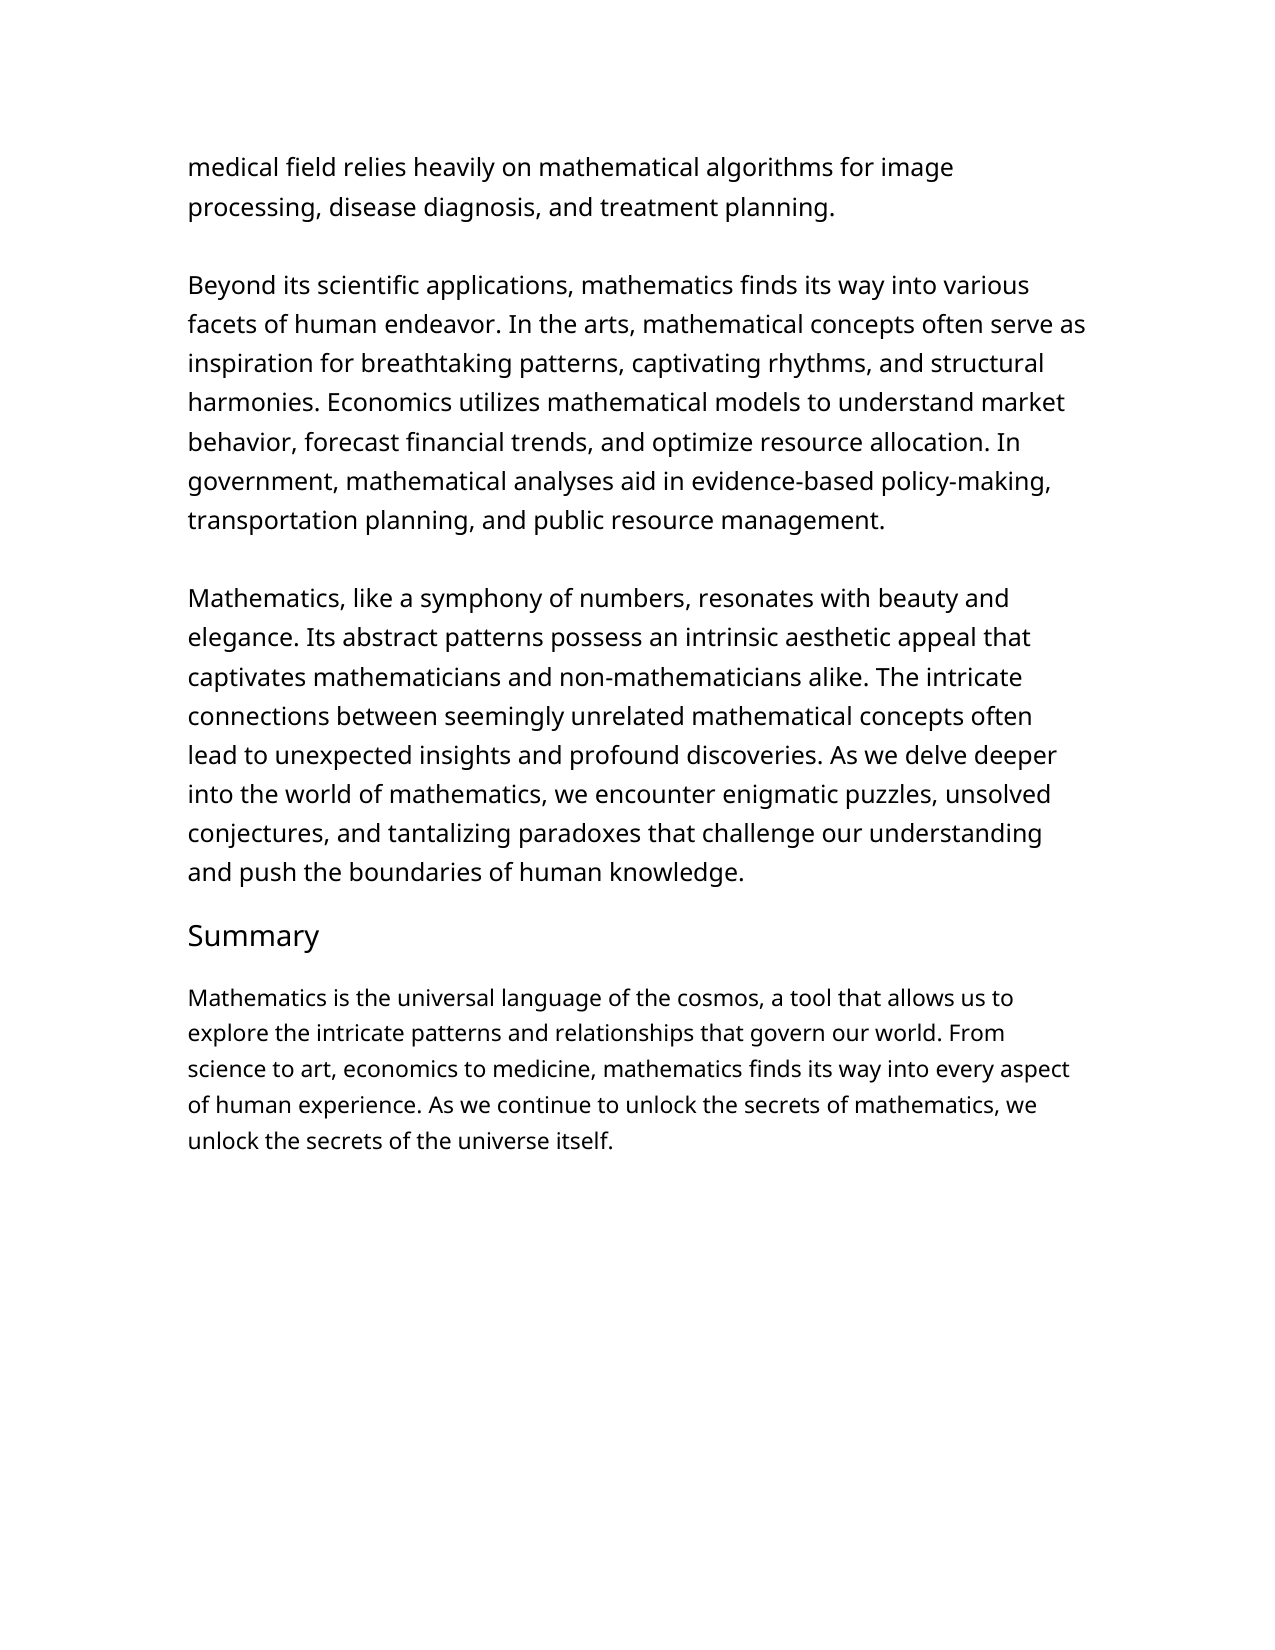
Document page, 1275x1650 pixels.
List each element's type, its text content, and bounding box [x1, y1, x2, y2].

text Mathematics is the universal language of the cosmos, a tool that allows us to explore the intricate patterns and relationships that govern our world. From science to art, economics to medicine, mathematics finds its way into every aspect of human experience. As we continue to unlock the secrets of mathematics, we unlock the secrets of the universe itself. [187, 981, 1087, 1156]
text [187, 150, 1087, 889]
text Summary [187, 915, 1087, 955]
